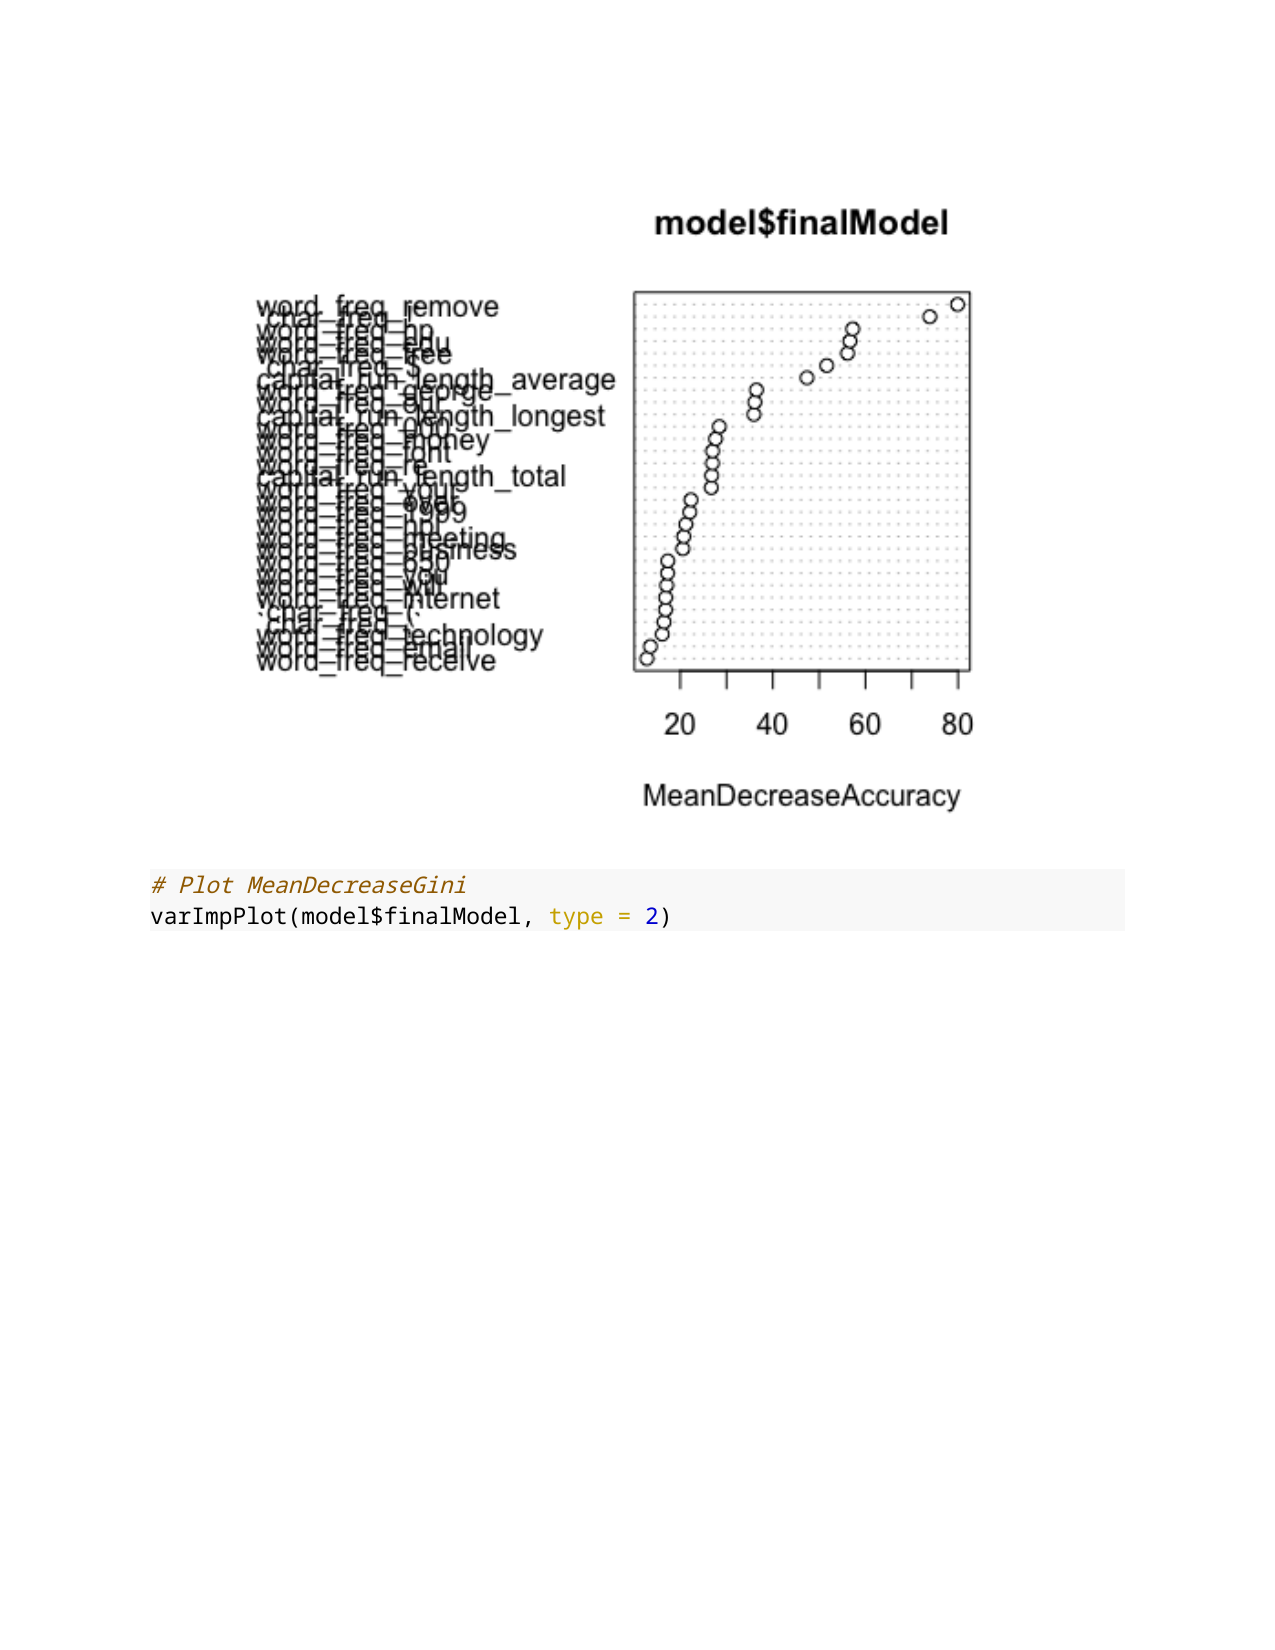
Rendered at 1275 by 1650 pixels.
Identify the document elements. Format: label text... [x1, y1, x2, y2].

picture [168, 150, 1044, 850]
text # Plot MeanDecreaseGini varImpPlot(model$finalModel, type = 2) [466, 869, 1125, 931]
